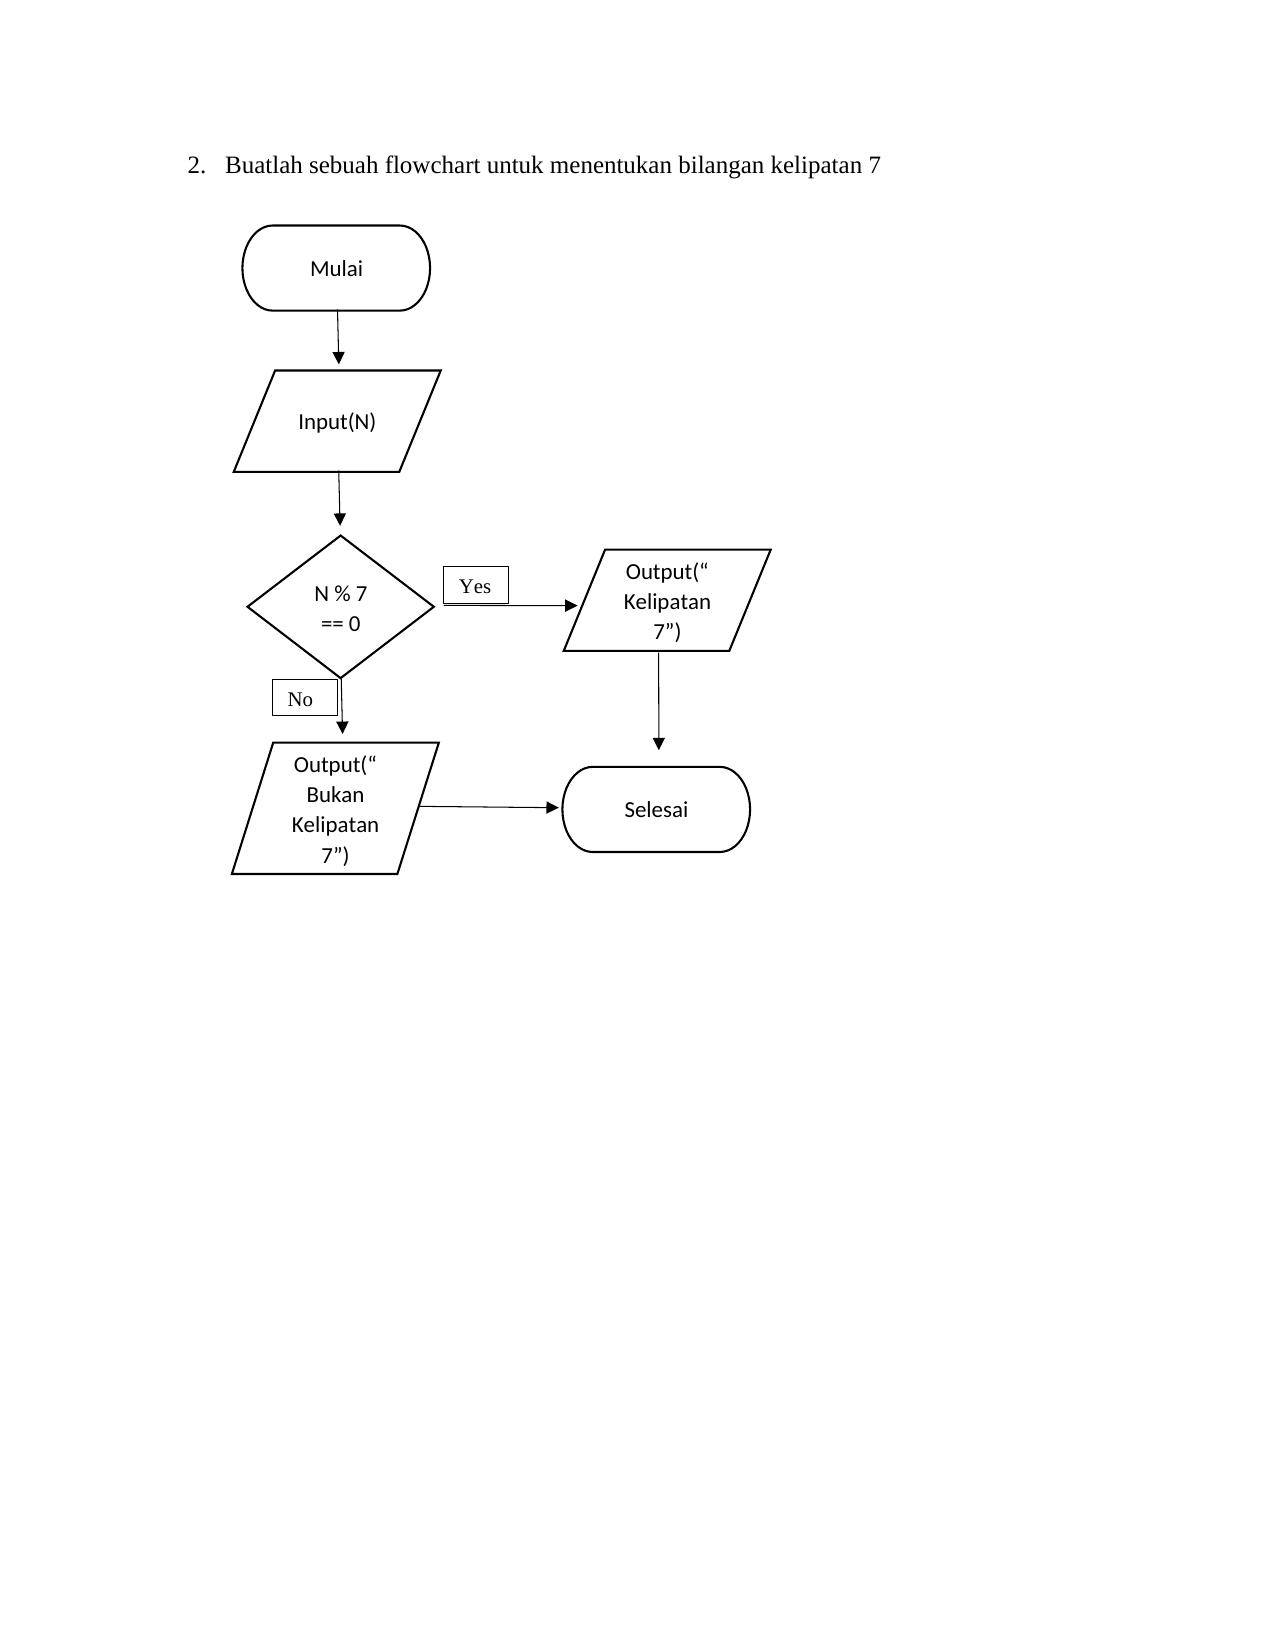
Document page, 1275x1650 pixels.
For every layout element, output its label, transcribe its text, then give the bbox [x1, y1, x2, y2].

list Buatlah sebuah flowchart untuk menentukan bilangan kelipatan 7 [187, 150, 1125, 179]
